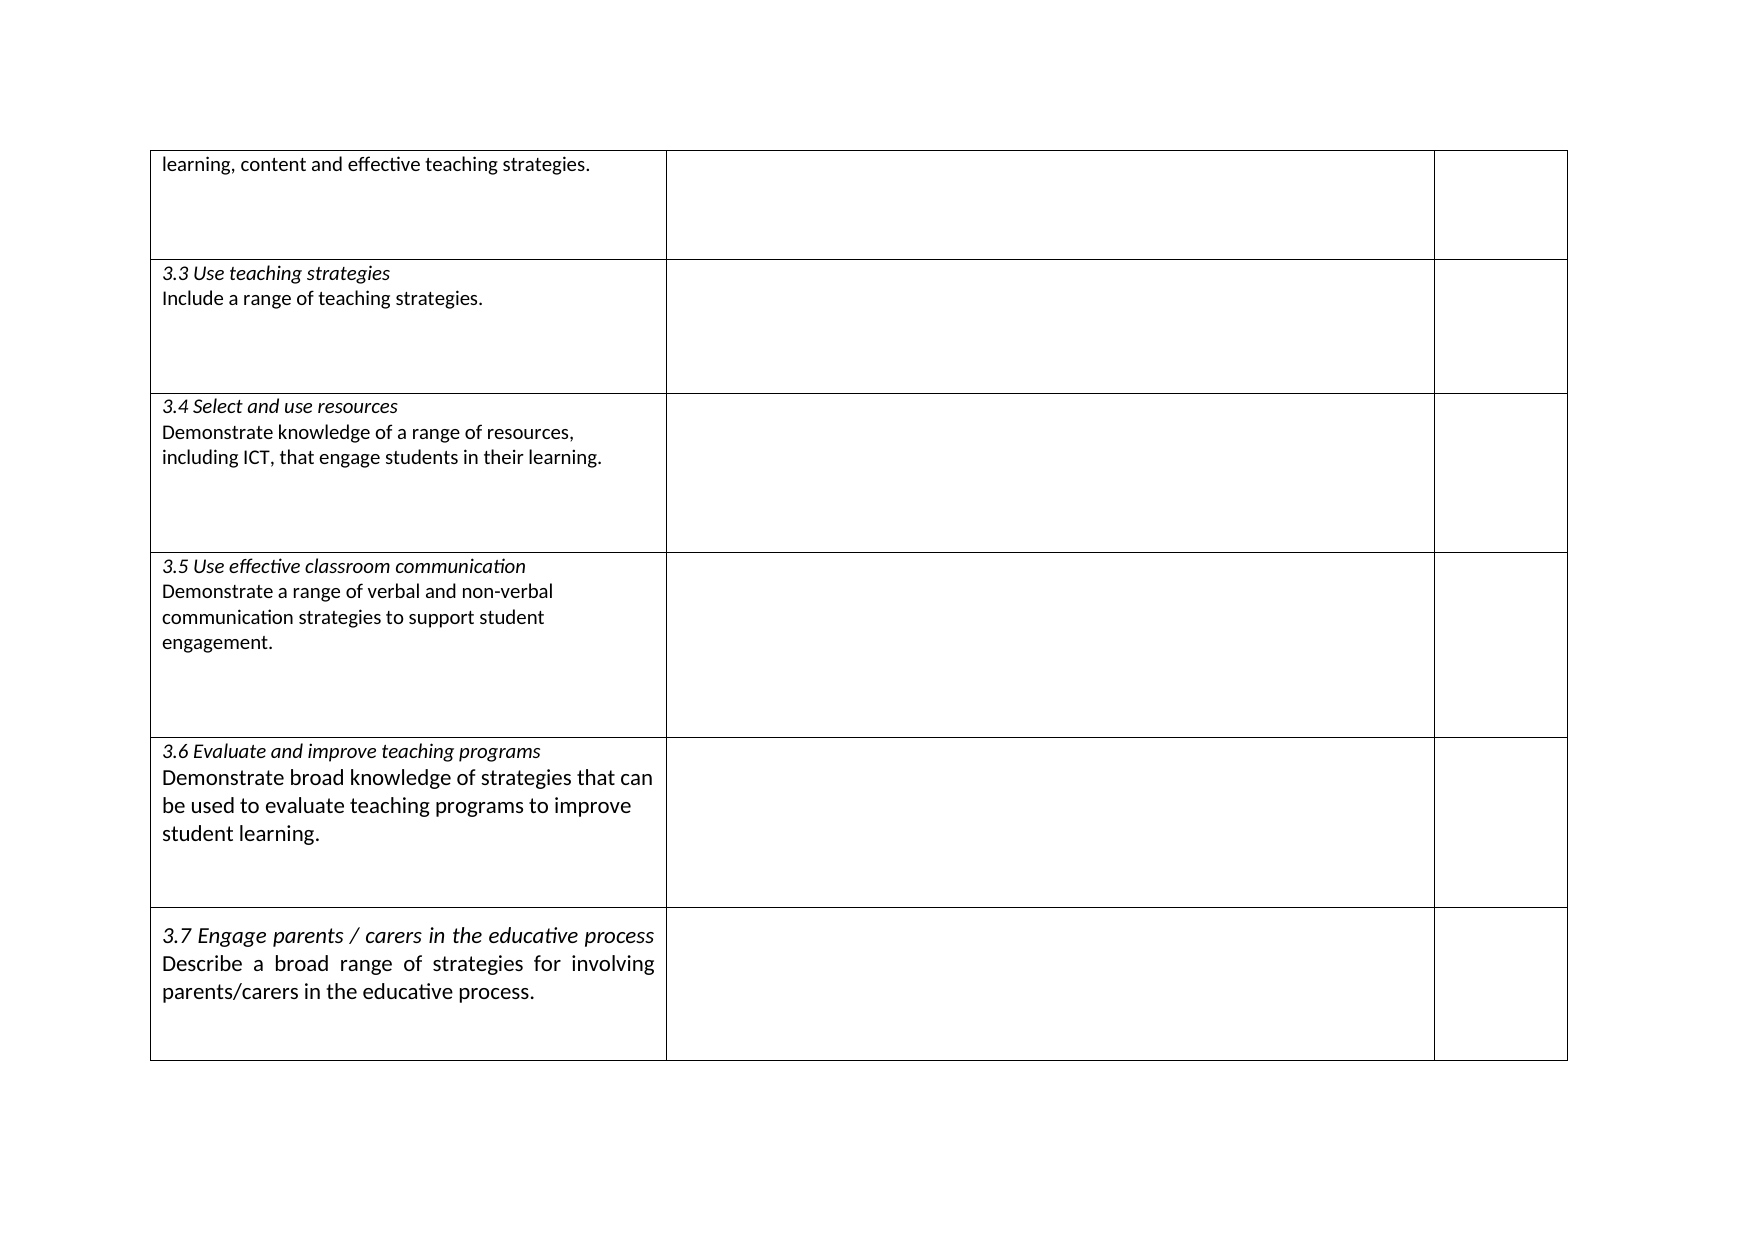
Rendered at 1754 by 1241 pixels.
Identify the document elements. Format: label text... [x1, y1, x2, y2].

table_cell [1435, 553, 1567, 737]
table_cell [151, 151, 666, 259]
table_cell [1435, 151, 1567, 259]
table_cell 3.6 Evaluate and improve teaching programs Demonstrate broad knowledge of strategies that can be used to evaluate teaching programs to improve student learning. [151, 738, 666, 907]
table_cell [1435, 260, 1567, 393]
table_cell [1435, 738, 1567, 907]
table_cell 3.7 Engage parents / carers in the educative process Describe a broad range of strategies for involving parents/carers in the educative process. [151, 908, 666, 1059]
table_cell [667, 394, 1434, 552]
table_cell 3.3 Use teaching strategies Include a range of teaching strategies. [151, 260, 666, 393]
table_cell [667, 553, 1434, 737]
table_cell 3.4 Select and use resources Demonstrate knowledge of a range of resources, including ICT, that engage students in their learning. [151, 394, 666, 552]
table_cell [667, 738, 1434, 907]
table_cell [1435, 908, 1567, 1059]
table_cell [667, 260, 1434, 393]
table_cell [667, 908, 1434, 1059]
table_cell [1435, 394, 1567, 552]
table_cell [667, 151, 1434, 259]
table_cell 3.5 Use effective classroom communication Demonstrate a range of verbal and non-verbal communication strategies to support student engagement. [151, 553, 666, 737]
